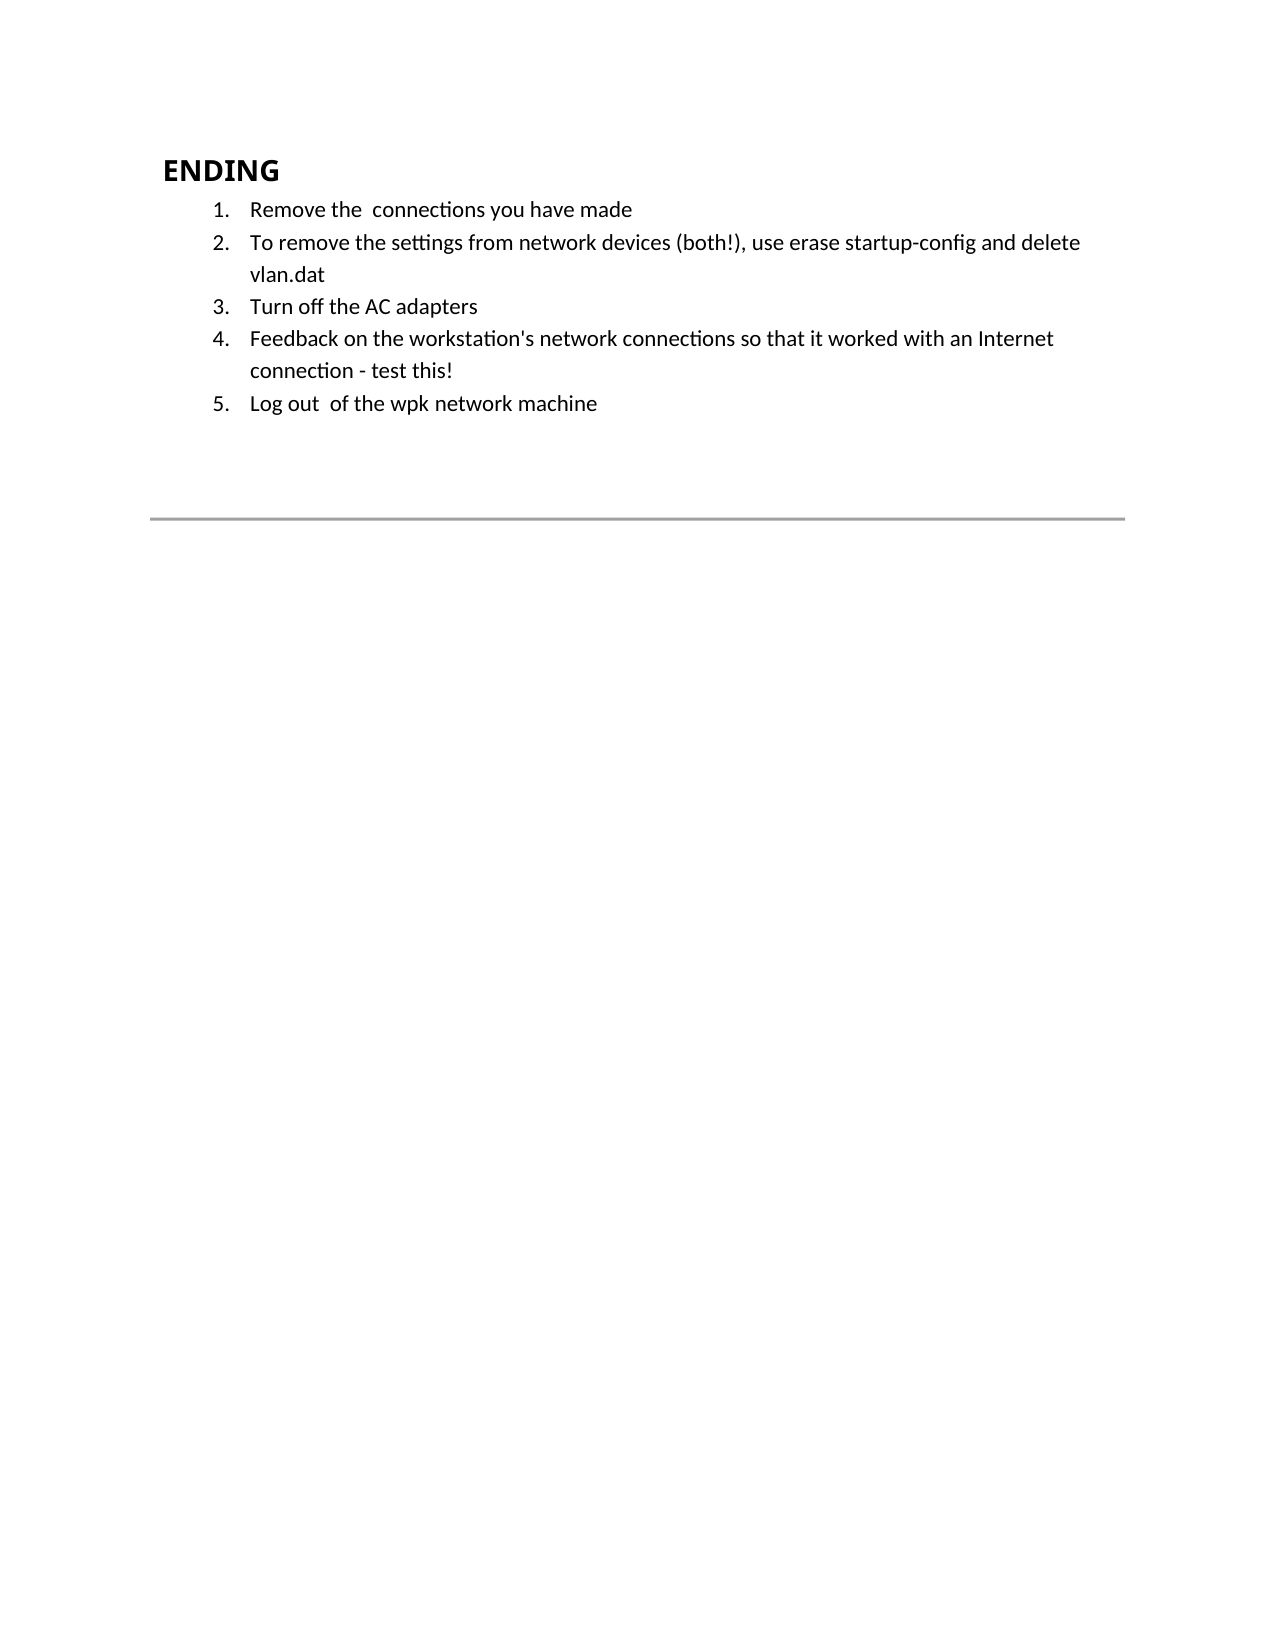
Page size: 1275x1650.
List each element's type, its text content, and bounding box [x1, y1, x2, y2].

list Feedback on the workstation's network connections so that it worked with an Internet connection - test this! [212, 324, 1125, 384]
list To remove the settings from network devices (both!), use erase startup-config and delete vlan.dat [212, 228, 1125, 288]
list Log out of the wpk network machine [212, 389, 1125, 417]
subtitle ENDING [162, 150, 1125, 190]
list Turn off the AC adapters [212, 292, 1125, 320]
list Remove the connections you have made [212, 196, 1125, 224]
